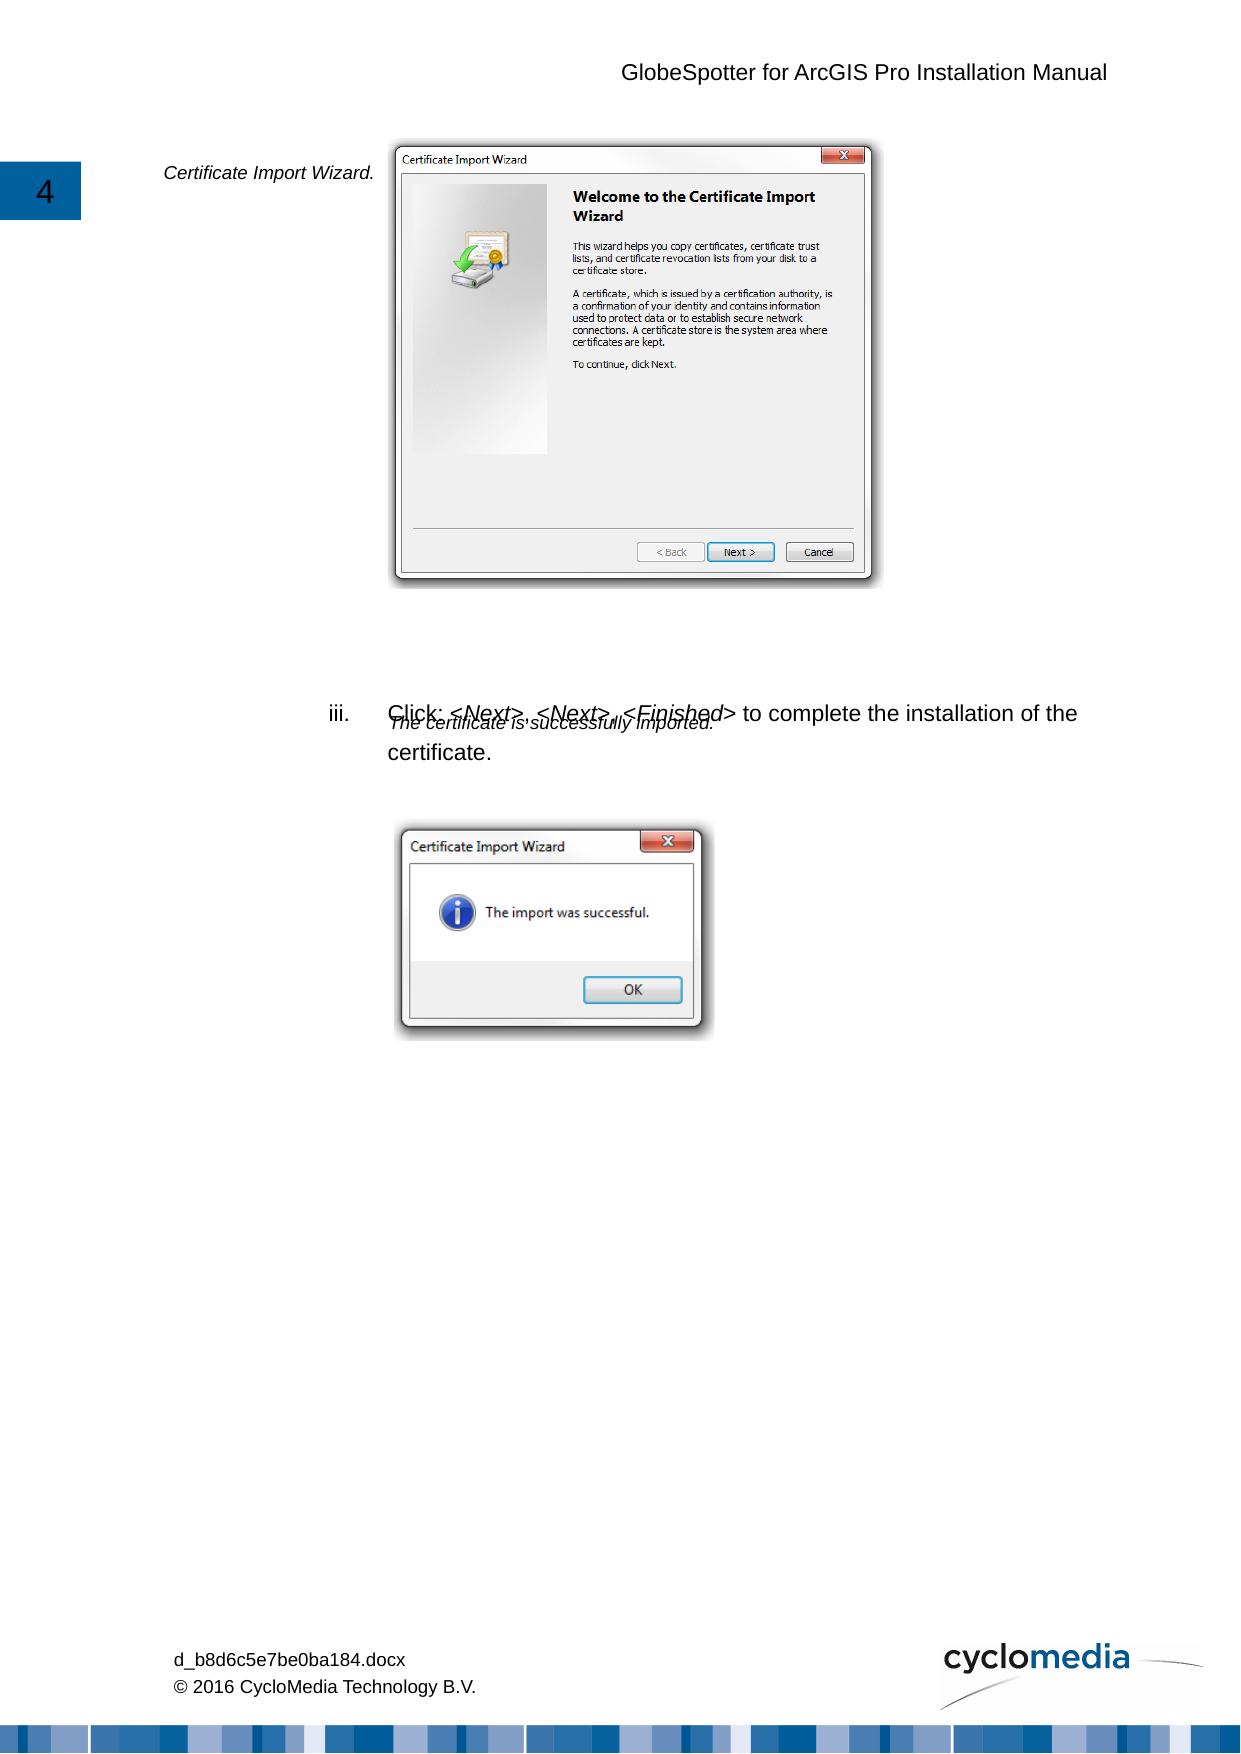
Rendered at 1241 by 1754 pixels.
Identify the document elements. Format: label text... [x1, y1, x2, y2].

picture [937, 1643, 1203, 1710]
list Click: <Next>, <Next>, <Finished> to complete the installation of the certificate. [350, 700, 1107, 1113]
picture [393, 818, 715, 1041]
picture [0, 1725, 1241, 1753]
picture [387, 138, 885, 589]
